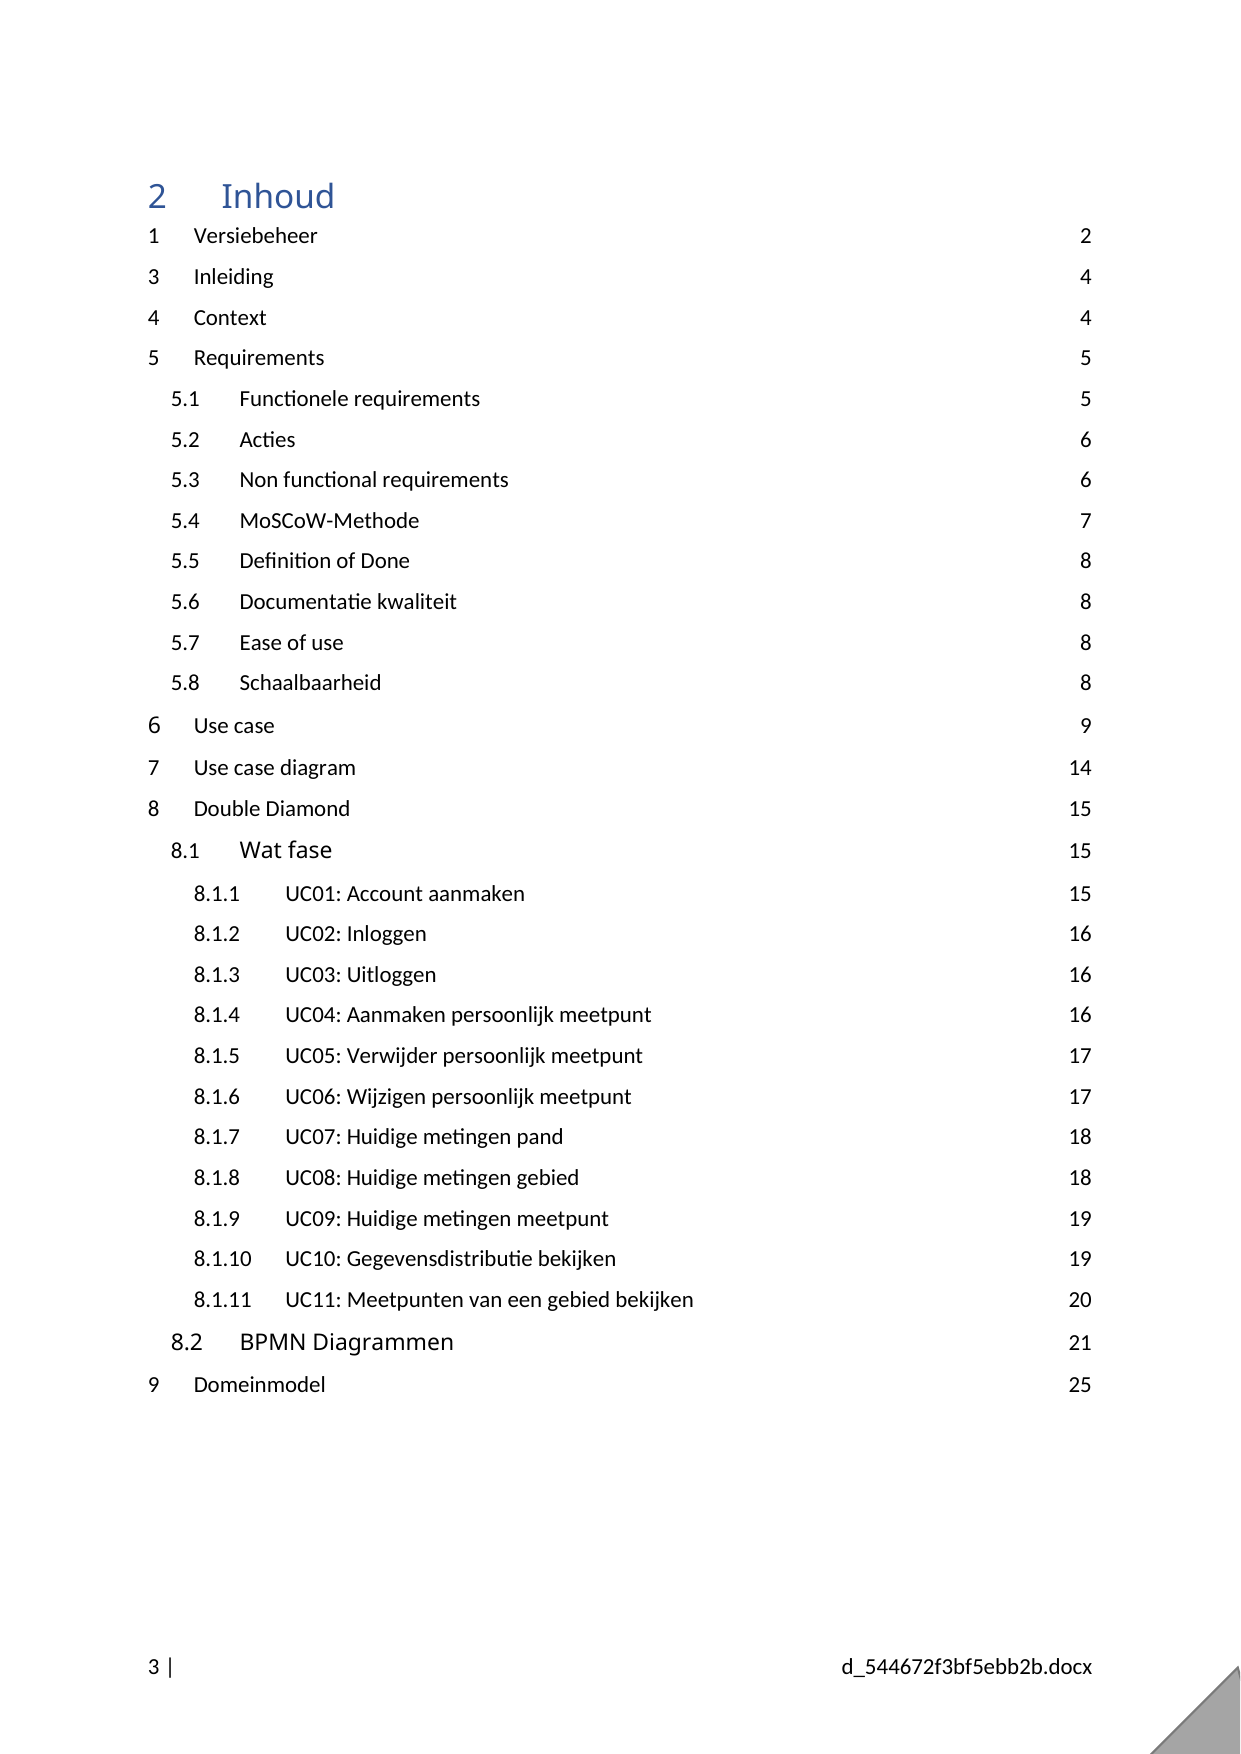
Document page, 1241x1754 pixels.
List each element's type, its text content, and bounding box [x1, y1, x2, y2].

subtitle Inhoud [148, 173, 1093, 218]
